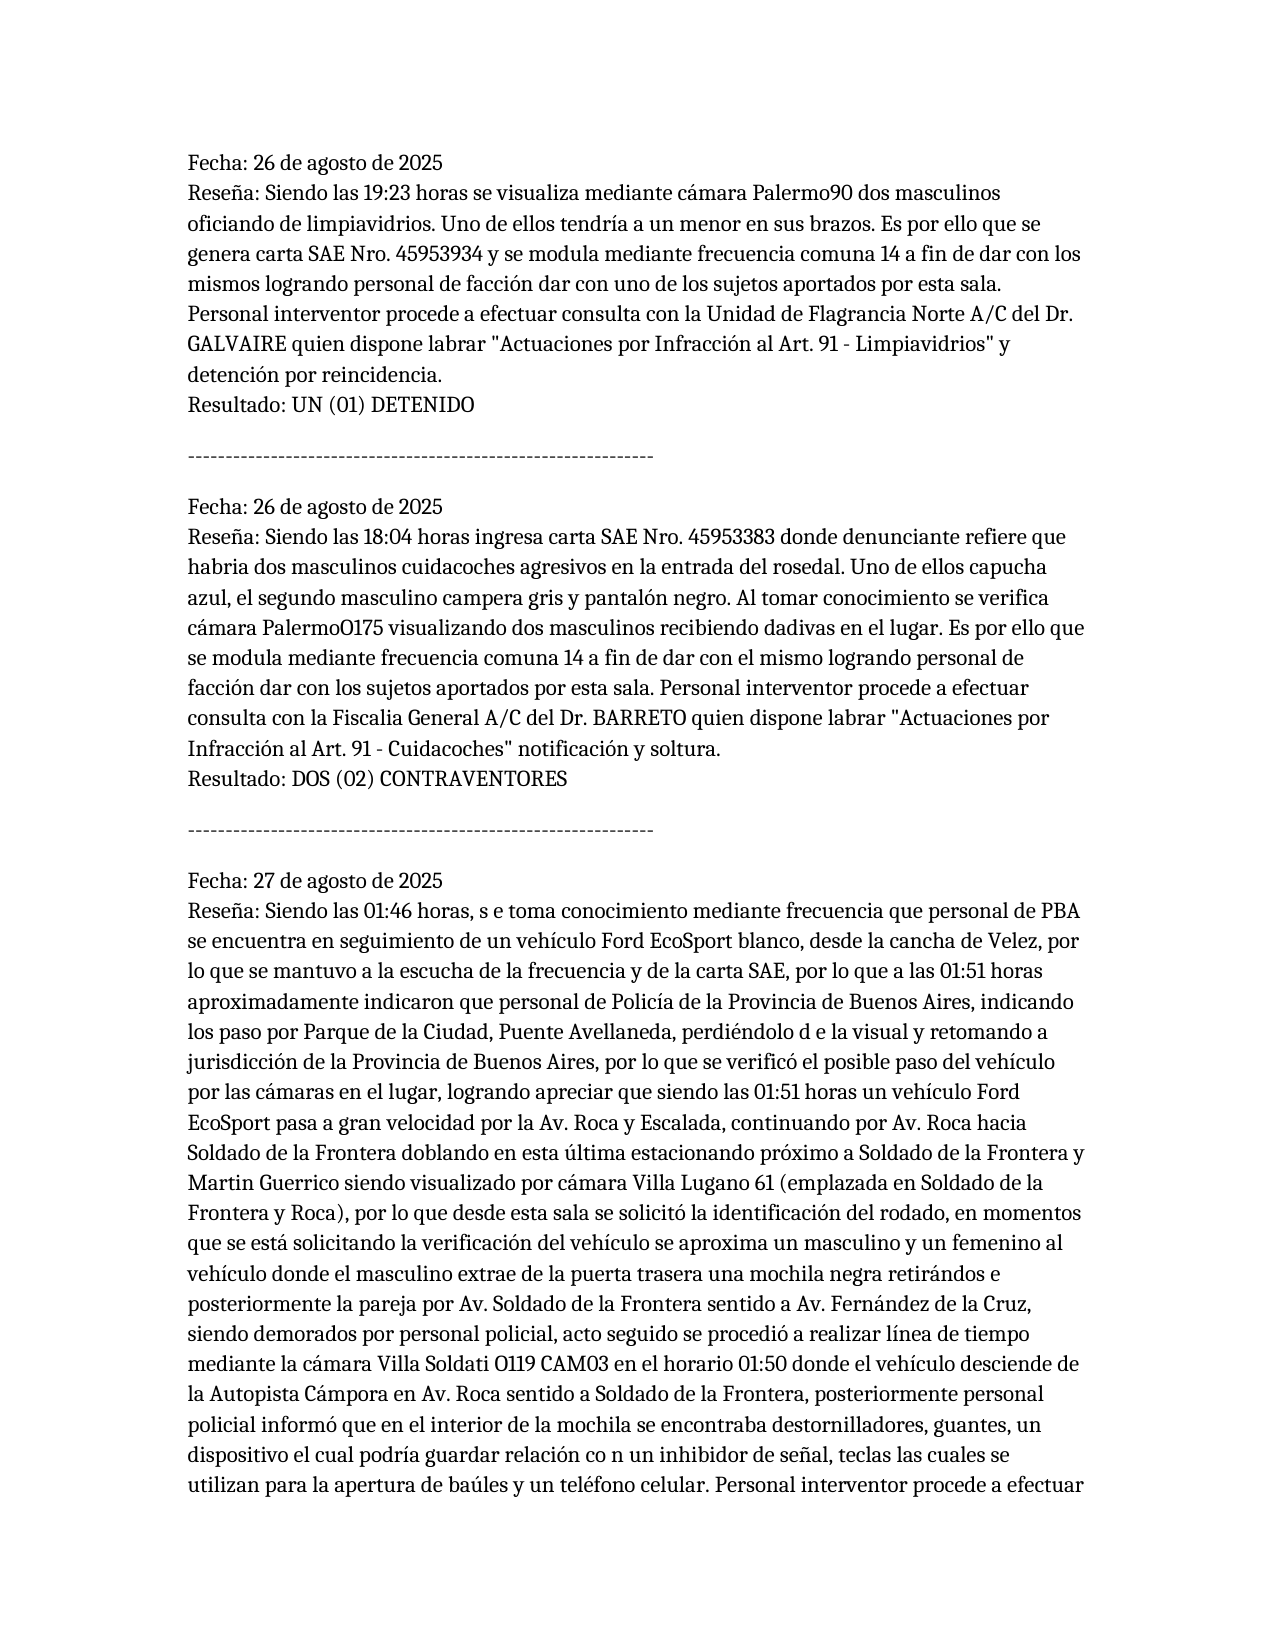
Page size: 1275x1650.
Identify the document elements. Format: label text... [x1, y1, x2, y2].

text -------------------------------------------------------------- [187, 443, 1087, 469]
text Fecha: 26 de agosto de 2025 Reseña: Siendo las 19:23 horas se visualiza mediante cámara Palermo90 dos masculinos oficiando de limpiavidrios. Uno de ellos tendría a un menor en sus brazos. Es por ello que se genera carta SAE Nro. 45953934 y se modula mediante frecuencia comuna 14 a fin de dar con los mismos logrando personal de facción dar con uno de los sujetos aportados por esta sala. Personal interventor procede a efectuar consulta con la Unidad de Flagrancia Norte A/C del Dr. GALVAIRE quien dispone labrar "Actuaciones por Infracción al Art. 91 - Limpiavidrios" y detención por reincidencia. Resultado: UN (01) DETENIDO [187, 150, 1087, 418]
text Fecha: 26 de agosto de 2025 Reseña: Siendo las 18:04 horas ingresa carta SAE Nro. 45953383 donde denunciante refiere que habria dos masculinos cuidacoches agresivos en la entrada del rosedal. Uno de ellos capucha azul, el segundo masculino campera gris y pantalón negro. Al tomar conocimiento se verifica cámara PalermoO175 visualizando dos masculinos recibiendo dadivas en el lugar. Es por ello que se modula mediante frecuencia comuna 14 a fin de dar con el mismo logrando personal de facción dar con los sujetos aportados por esta sala. Personal interventor procede a efectuar consulta con la Fiscalia General A/C del Dr. BARRETO quien dispone labrar "Actuaciones por Infracción al Art. 91 - Cuidacoches" notificación y soltura. Resultado: DOS (02) CONTRAVENTORES [187, 494, 1087, 792]
text -------------------------------------------------------------- [187, 817, 1087, 843]
